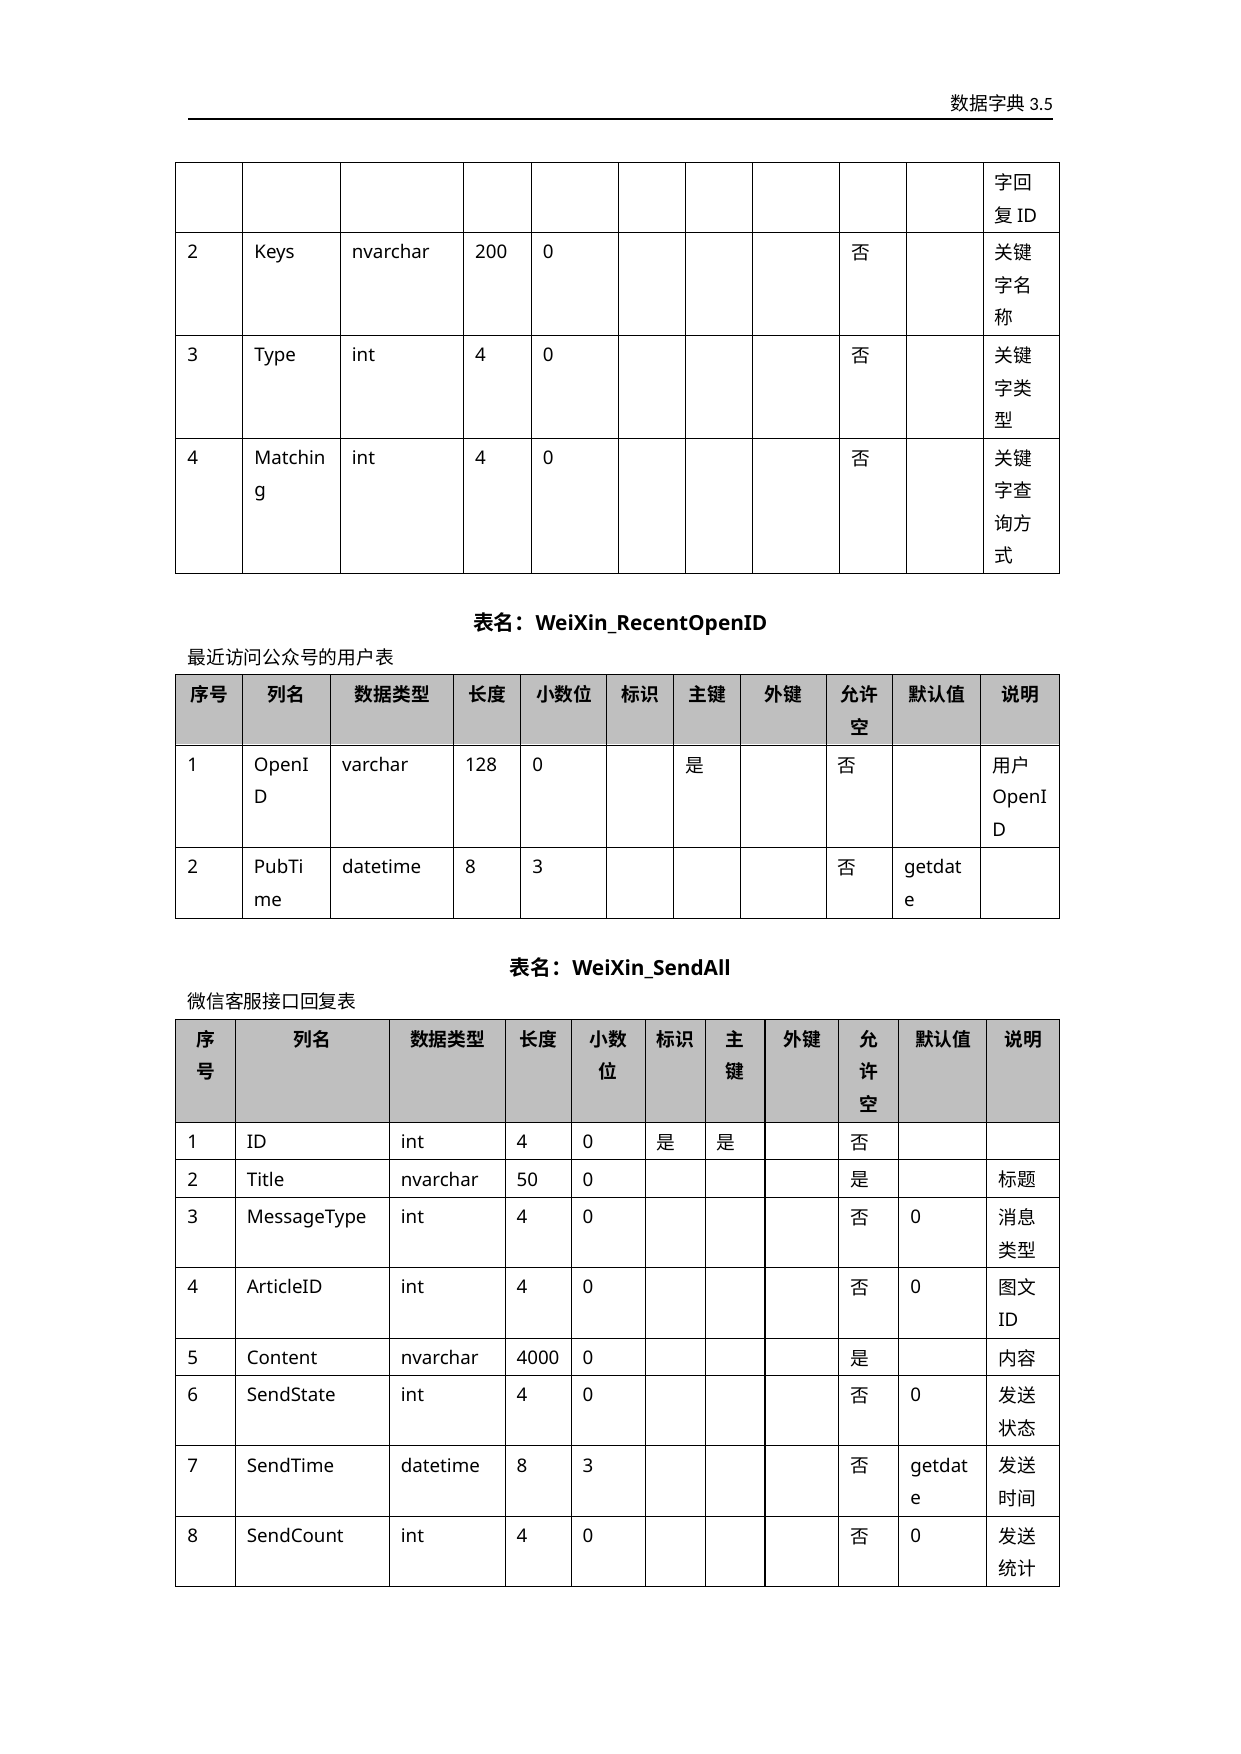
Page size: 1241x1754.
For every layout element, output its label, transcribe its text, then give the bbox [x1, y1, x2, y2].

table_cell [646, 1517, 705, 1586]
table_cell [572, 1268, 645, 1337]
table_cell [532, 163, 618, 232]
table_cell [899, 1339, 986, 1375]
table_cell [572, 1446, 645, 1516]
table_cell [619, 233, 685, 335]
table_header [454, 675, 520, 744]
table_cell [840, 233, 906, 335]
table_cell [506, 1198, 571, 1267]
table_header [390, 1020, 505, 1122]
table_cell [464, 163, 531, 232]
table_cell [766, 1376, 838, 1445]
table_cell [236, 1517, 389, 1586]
text 表名：WeiXin_RecentOpenID [187, 605, 1053, 638]
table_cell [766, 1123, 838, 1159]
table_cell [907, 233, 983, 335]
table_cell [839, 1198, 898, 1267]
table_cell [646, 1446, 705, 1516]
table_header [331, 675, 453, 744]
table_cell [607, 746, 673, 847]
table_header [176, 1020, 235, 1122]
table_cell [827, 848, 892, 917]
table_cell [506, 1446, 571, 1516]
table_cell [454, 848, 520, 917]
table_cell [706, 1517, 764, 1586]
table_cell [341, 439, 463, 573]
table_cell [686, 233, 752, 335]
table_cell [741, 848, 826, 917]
text 最近访问公众号的用户表 [187, 640, 1053, 672]
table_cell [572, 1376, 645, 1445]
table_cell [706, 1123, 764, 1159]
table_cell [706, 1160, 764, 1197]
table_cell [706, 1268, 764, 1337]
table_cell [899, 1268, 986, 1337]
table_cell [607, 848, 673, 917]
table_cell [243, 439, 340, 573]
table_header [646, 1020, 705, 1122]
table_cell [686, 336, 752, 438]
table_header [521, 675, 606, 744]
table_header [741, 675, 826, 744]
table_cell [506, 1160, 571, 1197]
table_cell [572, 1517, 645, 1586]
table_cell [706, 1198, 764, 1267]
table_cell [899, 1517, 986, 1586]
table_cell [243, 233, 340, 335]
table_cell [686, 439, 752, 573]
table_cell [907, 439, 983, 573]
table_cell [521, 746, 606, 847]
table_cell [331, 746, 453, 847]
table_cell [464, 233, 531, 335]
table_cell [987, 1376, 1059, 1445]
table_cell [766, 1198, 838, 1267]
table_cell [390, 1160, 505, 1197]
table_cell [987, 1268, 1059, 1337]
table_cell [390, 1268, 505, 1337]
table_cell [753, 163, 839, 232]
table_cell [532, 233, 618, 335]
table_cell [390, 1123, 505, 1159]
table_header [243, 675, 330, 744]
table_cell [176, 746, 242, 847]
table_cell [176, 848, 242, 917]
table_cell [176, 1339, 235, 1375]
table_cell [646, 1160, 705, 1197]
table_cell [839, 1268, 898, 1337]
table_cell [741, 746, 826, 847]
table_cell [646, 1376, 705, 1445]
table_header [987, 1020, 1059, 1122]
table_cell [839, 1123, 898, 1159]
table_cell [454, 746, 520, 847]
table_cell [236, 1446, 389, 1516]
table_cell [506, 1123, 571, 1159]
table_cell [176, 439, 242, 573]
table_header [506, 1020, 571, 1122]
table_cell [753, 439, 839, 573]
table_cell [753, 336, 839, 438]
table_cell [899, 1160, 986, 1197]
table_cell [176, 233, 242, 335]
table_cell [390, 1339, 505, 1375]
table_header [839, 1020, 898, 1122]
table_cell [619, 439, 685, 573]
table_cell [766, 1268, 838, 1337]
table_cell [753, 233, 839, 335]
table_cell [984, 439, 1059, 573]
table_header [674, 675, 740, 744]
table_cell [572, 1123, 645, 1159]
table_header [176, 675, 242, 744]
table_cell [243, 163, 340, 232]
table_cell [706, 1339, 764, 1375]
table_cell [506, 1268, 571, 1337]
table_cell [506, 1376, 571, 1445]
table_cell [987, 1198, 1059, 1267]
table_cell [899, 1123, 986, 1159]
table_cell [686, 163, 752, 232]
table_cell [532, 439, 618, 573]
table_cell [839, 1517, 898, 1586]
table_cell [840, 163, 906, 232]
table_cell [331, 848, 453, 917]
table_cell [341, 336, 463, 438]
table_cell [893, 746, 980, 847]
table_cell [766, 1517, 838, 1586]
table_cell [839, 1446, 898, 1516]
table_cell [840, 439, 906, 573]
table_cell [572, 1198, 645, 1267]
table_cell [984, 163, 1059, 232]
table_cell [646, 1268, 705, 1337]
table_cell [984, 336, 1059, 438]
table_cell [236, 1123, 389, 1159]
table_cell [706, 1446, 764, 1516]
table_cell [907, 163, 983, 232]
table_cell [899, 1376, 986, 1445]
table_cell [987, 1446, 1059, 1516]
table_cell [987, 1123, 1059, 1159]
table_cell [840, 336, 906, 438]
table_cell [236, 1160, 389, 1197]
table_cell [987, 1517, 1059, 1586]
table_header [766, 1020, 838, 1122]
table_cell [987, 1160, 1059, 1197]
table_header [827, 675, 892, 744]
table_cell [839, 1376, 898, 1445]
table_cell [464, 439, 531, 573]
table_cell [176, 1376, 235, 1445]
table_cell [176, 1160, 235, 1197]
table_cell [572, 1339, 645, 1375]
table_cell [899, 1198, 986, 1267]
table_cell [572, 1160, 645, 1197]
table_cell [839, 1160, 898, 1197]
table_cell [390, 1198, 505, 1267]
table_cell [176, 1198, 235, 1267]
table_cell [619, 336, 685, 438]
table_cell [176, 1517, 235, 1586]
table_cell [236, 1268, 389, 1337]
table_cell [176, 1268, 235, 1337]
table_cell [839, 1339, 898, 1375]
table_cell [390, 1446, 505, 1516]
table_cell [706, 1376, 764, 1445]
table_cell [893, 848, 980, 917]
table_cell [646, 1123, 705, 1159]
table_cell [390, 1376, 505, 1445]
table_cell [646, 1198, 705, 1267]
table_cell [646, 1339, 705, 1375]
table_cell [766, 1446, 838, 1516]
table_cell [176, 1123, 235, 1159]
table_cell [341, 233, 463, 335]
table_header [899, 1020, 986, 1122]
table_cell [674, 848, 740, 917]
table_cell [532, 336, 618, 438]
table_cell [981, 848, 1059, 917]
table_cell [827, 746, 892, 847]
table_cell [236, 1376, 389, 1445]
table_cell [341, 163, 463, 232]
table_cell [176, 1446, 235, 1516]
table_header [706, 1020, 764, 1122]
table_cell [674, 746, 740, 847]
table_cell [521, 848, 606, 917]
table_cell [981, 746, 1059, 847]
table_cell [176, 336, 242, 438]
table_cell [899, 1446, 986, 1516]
text 微信客服接口回复表 [187, 984, 1053, 1017]
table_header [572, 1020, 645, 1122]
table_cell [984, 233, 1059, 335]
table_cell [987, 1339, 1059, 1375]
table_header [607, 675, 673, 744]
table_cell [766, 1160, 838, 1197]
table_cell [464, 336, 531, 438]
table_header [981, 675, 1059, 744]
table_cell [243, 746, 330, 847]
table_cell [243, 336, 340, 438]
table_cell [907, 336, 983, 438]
text 表名：WeiXin_SendAll [187, 950, 1053, 982]
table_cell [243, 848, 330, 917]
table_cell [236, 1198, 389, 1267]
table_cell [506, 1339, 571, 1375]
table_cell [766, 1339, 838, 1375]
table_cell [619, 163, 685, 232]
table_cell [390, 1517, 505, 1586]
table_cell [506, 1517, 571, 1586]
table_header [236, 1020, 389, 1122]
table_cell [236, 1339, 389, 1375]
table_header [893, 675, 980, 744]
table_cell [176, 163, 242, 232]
